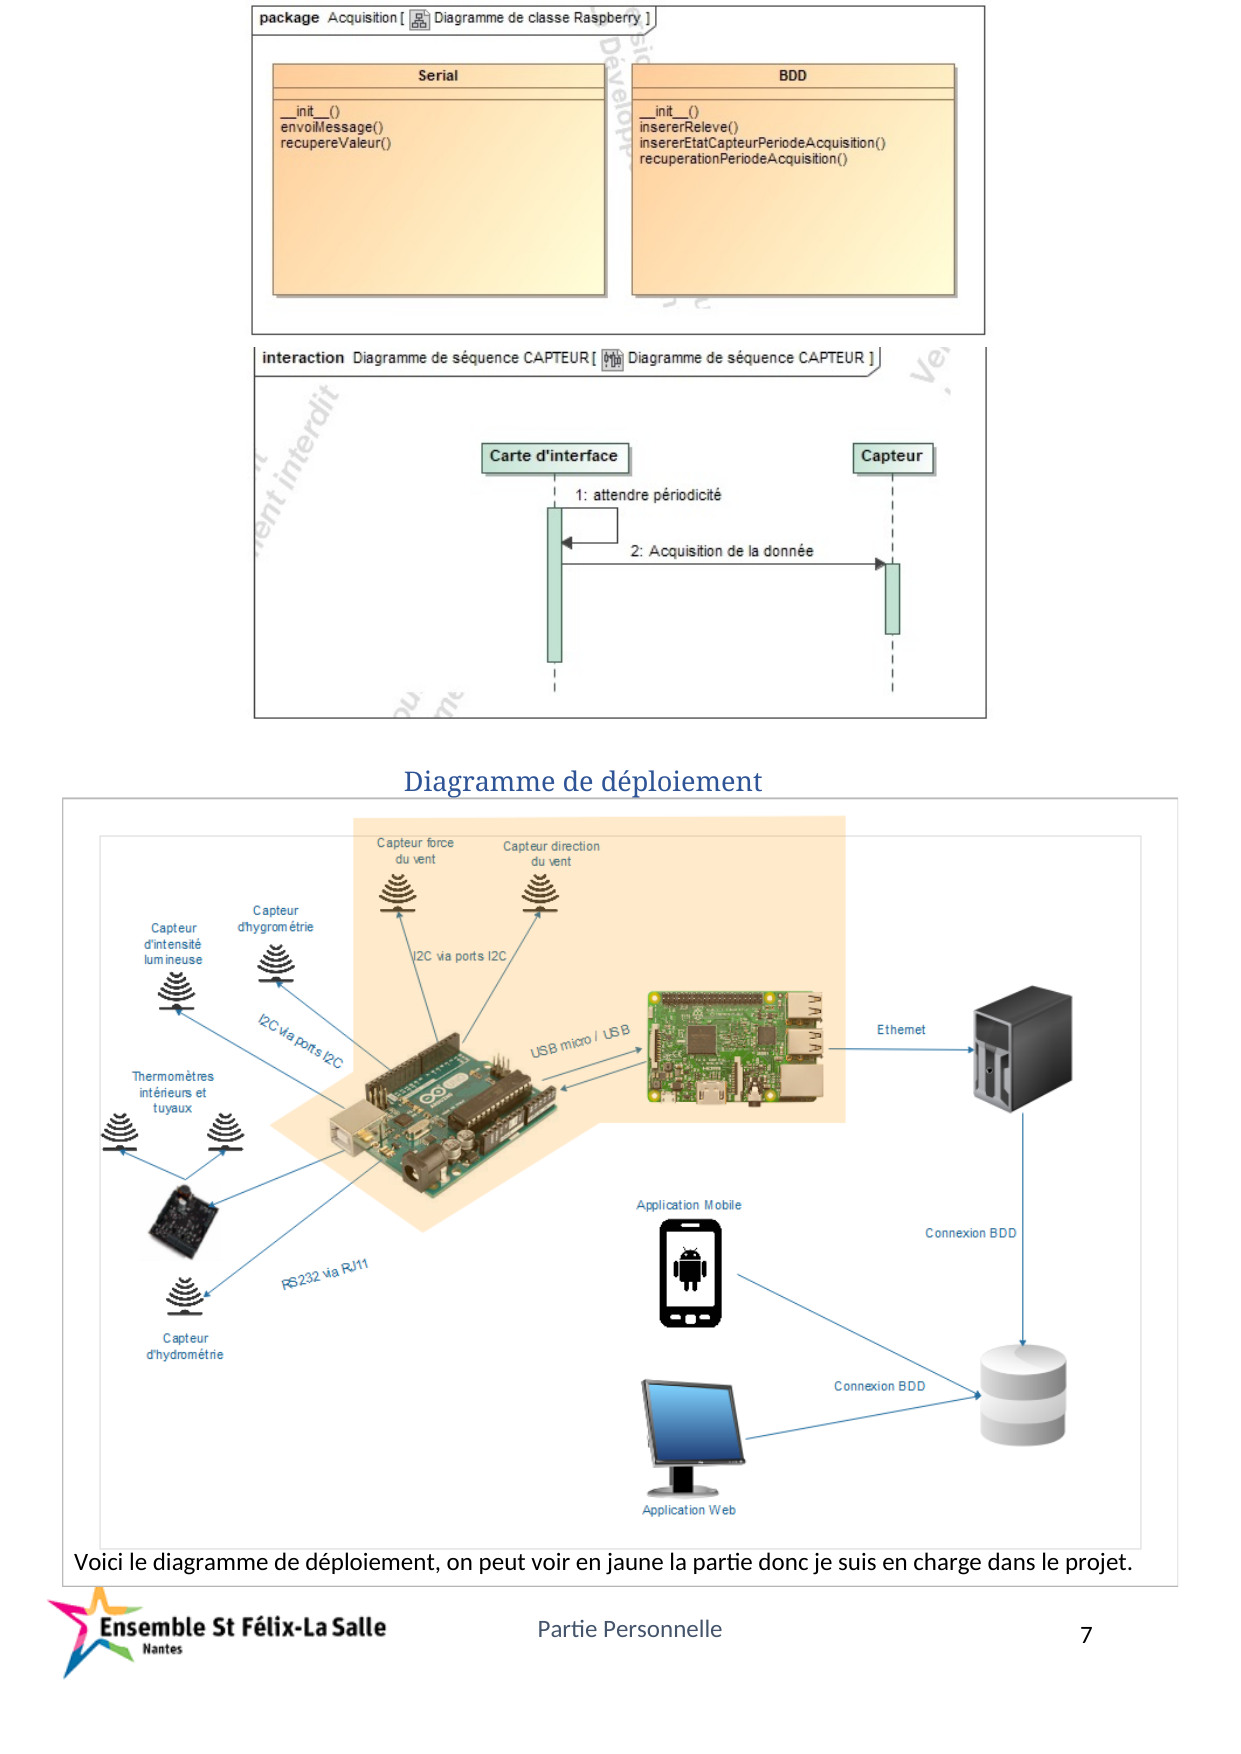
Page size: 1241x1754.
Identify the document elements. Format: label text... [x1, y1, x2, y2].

picture [245, 0, 996, 726]
subtitle Diagramme de déploiement [74, 762, 1093, 799]
text Voici le diagramme de déploiement, on peut voir en jaune la partie donc je suis en charge dans le projet. [74, 1546, 1167, 1576]
picture [46, 797, 1179, 1684]
